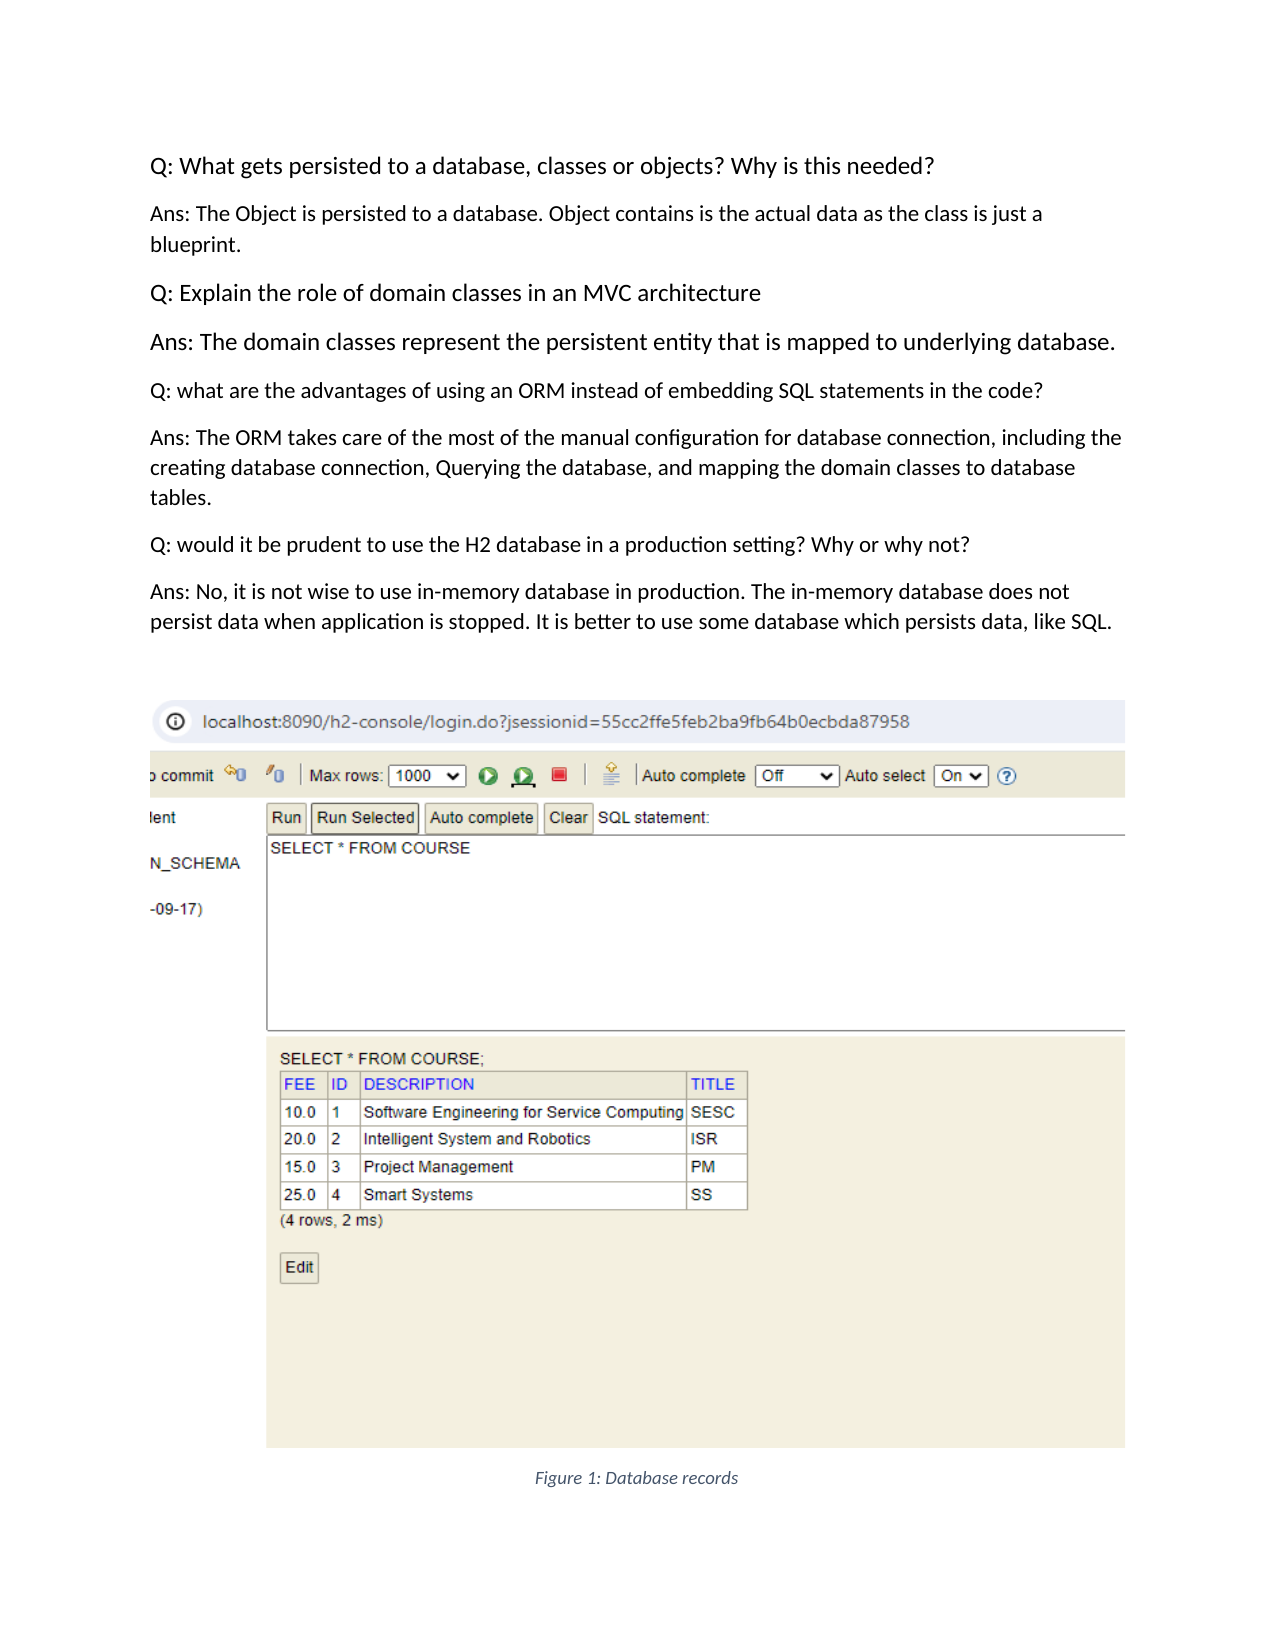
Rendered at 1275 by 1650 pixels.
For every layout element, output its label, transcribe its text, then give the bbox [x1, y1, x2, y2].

text Q: Explain the role of domain classes in an MVC architecture [150, 277, 1125, 307]
text Ans: The ORM takes care of the most of the manual configuration for database connection, including the creating database connection, Querying the database, and mapping the domain classes to database tables. [150, 423, 1125, 511]
text Q: what are the advantages of using an ORM instead of embedding SQL statements in the code? [150, 376, 1125, 404]
picture [150, 700, 1125, 1448]
text Ans: The Object is persisted to a database. Object contains is the actual data as the class is just a blueprint. [150, 199, 1125, 258]
text Ans: No, it is not wise to use in-memory database in production. The in-memory database does not persist data when application is stopped. It is better to use some database which persists data, like SQL. [150, 577, 1125, 635]
text Ans: The domain classes represent the persistent entity that is mapped to underlying database. [150, 326, 1125, 357]
text Q: would it be prudent to use the H2 database in a production setting? Why or why not? [150, 530, 1125, 558]
text Q: What gets persisted to a database, classes or objects? Why is this needed? [150, 150, 1125, 181]
